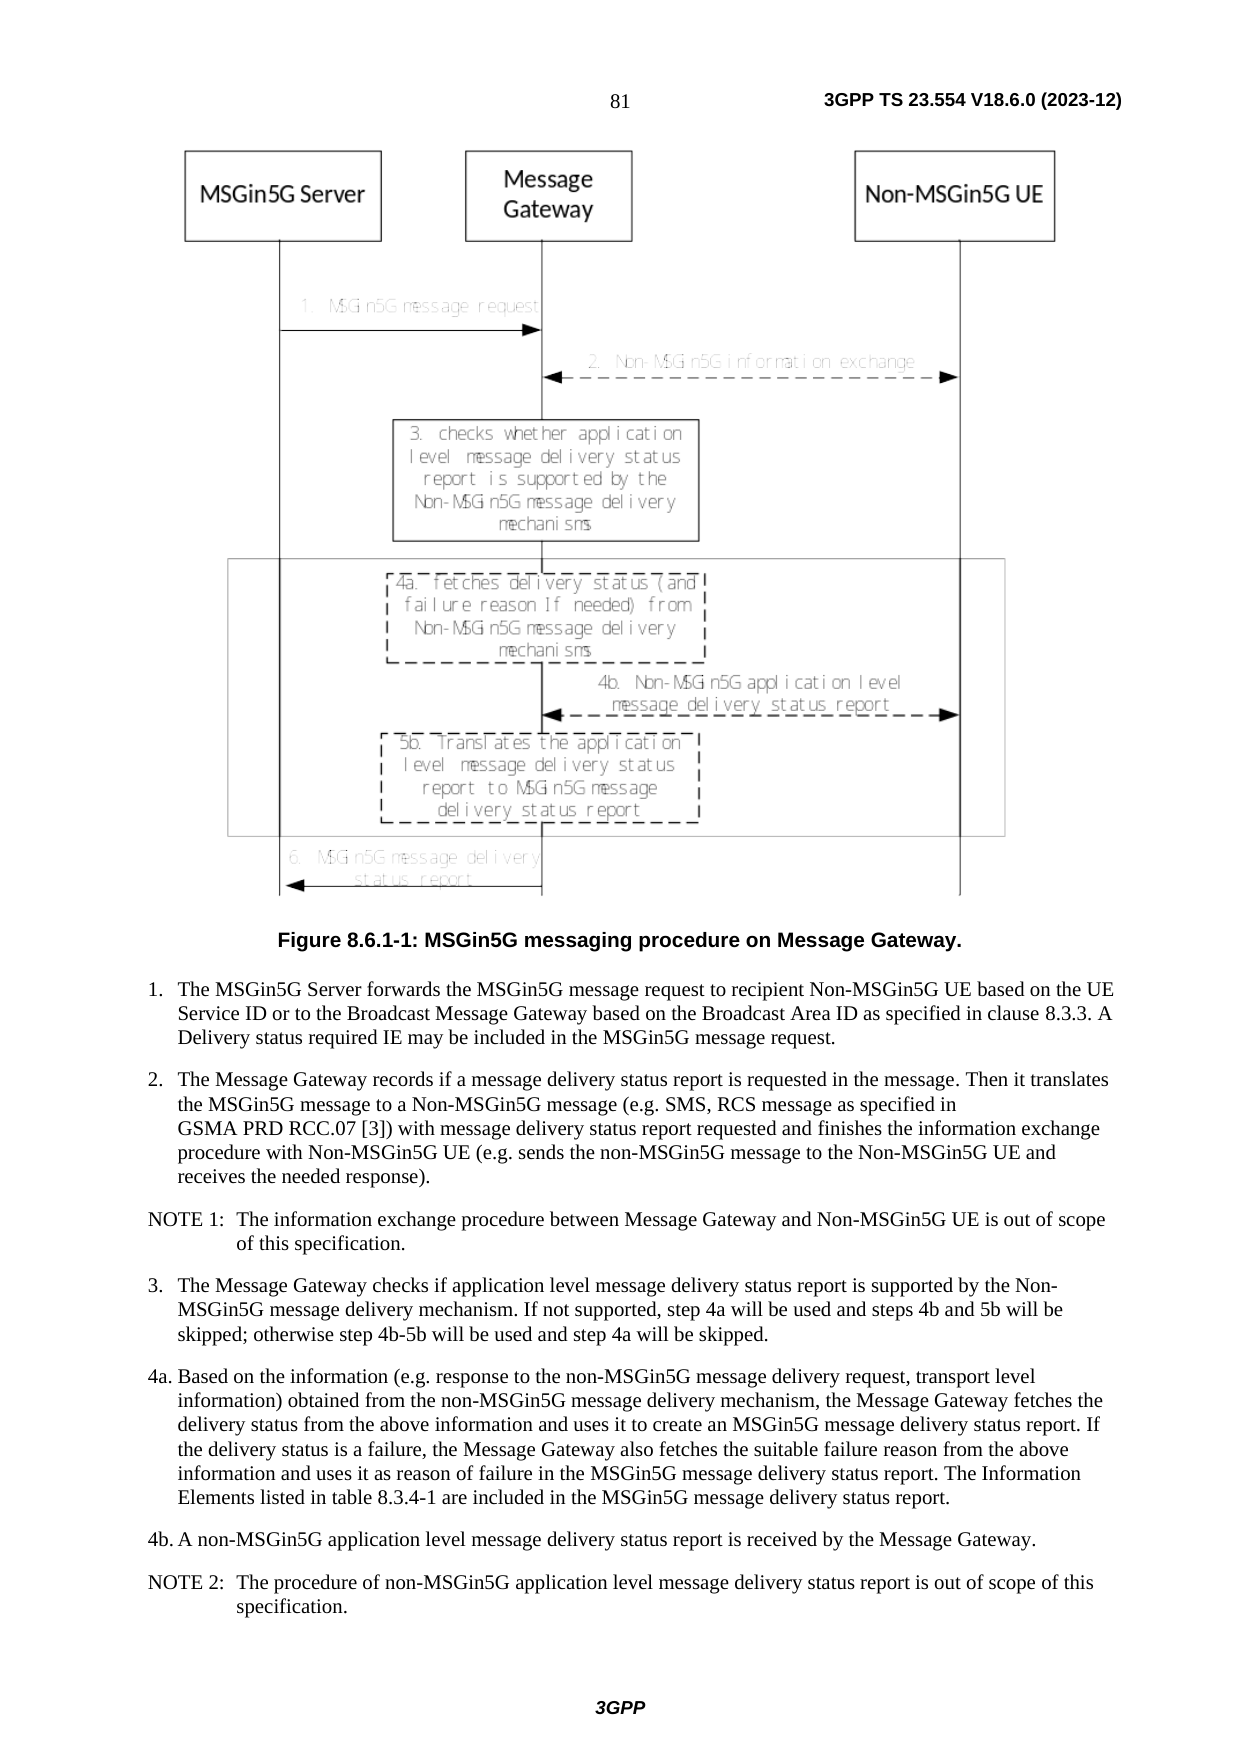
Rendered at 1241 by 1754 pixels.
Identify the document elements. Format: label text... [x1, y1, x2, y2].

text Figure 8.6.1-1: MSGin5G messaging procedure on Message Gateway. [118, 927, 1122, 951]
text 3. The Message Gateway checks if application level message delivery status report is supported by the Non-MSGin5G message delivery mechanism. If not supported, step 4a will be used and steps 4b and 5b will be skipped; otherwise step 4b-5b will be used and step 4a will be skipped. [148, 1273, 1122, 1346]
text NOTE 2: The procedure of non-MSGin5G application level message delivery status report is out of scope of this specification. [148, 1570, 1122, 1618]
text 1. The MSGin5G Server forwards the MSGin5G message request to recipient Non-MSGin5G UE based on the UE Service ID or to the Broadcast Message Gateway based on the Broadcast Area ID as specified in clause 8.3.3. A Delivery status required IE may be included in the MSGin5G message request. [148, 976, 1122, 1049]
text 4b. A non-MSGin5G application level message delivery status report is received by the Message Gateway. [148, 1527, 1122, 1551]
text 4a. Based on the information (e.g. response to the non-MSGin5G message delivery request, transport level information) obtained from the non-MSGin5G message delivery mechanism, the Message Gateway fetches the delivery status from the above information and uses it to create an MSGin5G message delivery status report. If the delivery status is a failure, the Message Gateway also fetches the suitable failure reason from the above information and uses it as reason of failure in the MSGin5G message delivery status report. The Information Elements listed in table 8.3.4-1 are included in the MSGin5G message delivery status report. [148, 1364, 1122, 1509]
text NOTE 1: The information exchange procedure between Message Gateway and Non-MSGin5G UE is out of scope of this specification. [148, 1206, 1122, 1254]
text 2. The Message Gateway records if a message delivery status report is requested in the message. Then it translates the MSGin5G message to a Non-MSGin5G message (e.g. SMS, RCS message as specified in GSMA PRD RCC.07 [3]) with message delivery status report requested and finishes the information exchange procedure with Non-MSGin5G UE (e.g. sends the non-MSGin5G message to the Non-MSGin5G UE and receives the needed response). [148, 1067, 1122, 1188]
